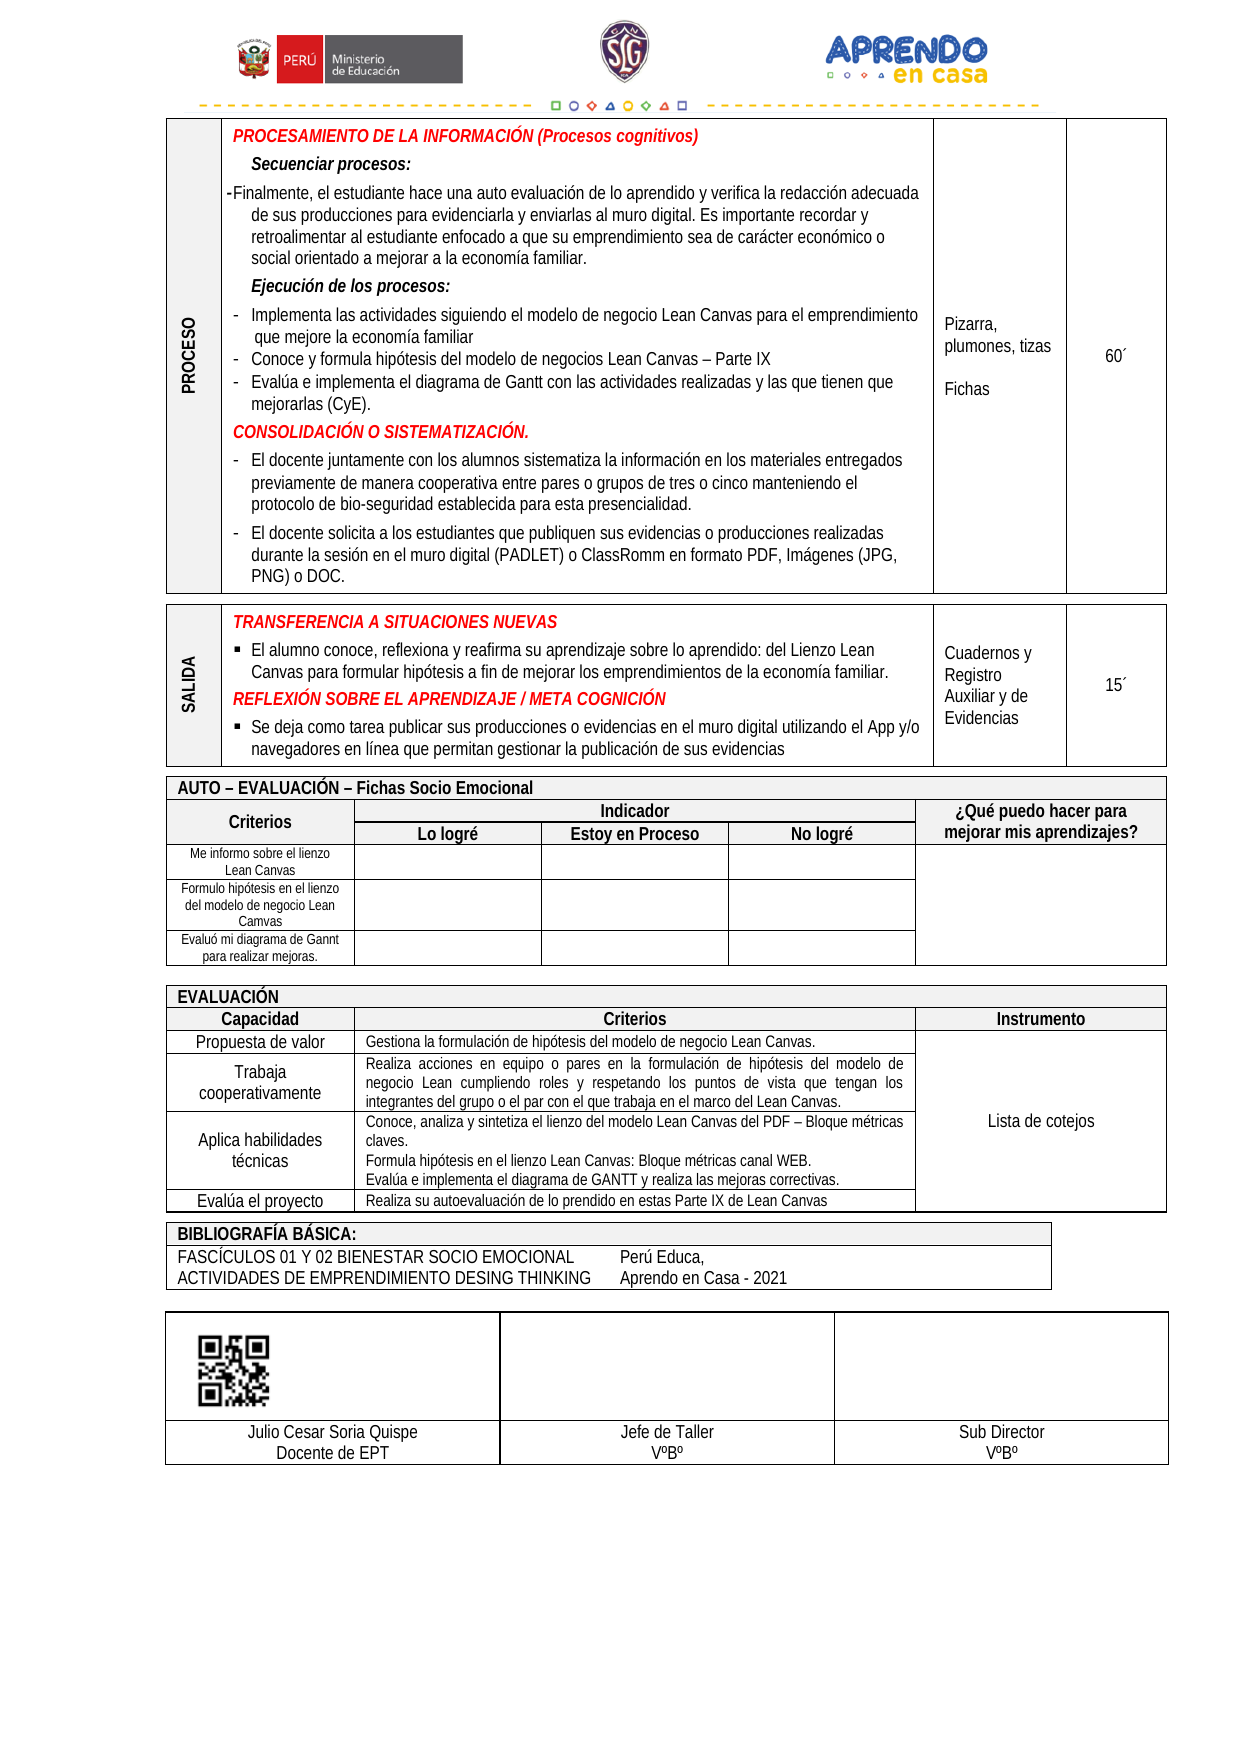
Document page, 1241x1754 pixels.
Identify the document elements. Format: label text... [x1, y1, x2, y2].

table_cell Criterios [355, 1008, 915, 1030]
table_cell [934, 119, 1066, 593]
table_cell [729, 880, 915, 930]
table_cell No logré [729, 823, 915, 844]
table_cell Estoy en Proceso [542, 823, 728, 844]
table_header [501, 1313, 834, 1419]
table_header BIBLIOGRAFÍA BÁSICA: [167, 1223, 1051, 1244]
table_cell Instrumento [916, 1008, 1166, 1030]
table_cell Propuesta de valor [167, 1031, 354, 1052]
table_cell FASCÍCULOS 01 Y 02 BIENESTAR SOCIO EMOCIONAL Perú Educa, ACTIVIDADES DE EMPRENDIMIENTO DESING THINKING Aprendo en Casa - 2021 [167, 1246, 1051, 1289]
table_cell Lo logré [355, 823, 541, 844]
table_cell Indicador [355, 800, 915, 821]
table_cell Aplica habilidades técnicas [167, 1112, 354, 1189]
table_cell Realiza acciones en equipo o pares en la formulación de hipótesis del modelo de negocio Lean cumpliendo roles y respetando los puntos de vista que tengan los integrantes del grupo o el par con el que trabaja en el marco del Lean Canvas. [355, 1054, 915, 1111]
table_cell Trabaja cooperativamente [167, 1054, 354, 1111]
table_cell Criterios [167, 800, 354, 844]
table_cell Capacidad [167, 1008, 354, 1030]
table_cell [355, 880, 541, 930]
table_cell [729, 845, 915, 878]
table_cell [729, 931, 915, 964]
table_cell PROCESAMIENTO DE LA INFORMACIÓN (Procesos cognitivos) Secuenciar procesos: Finalmente, el estudiante hace una auto evaluación de lo aprendido y verifica la redacción adecuada de sus producciones para evidenciarla y enviarlas al muro digital. Es importante recordar y retroalimentar al estudiante enfocado a que su emprendimiento sea de carácter económico o social orientado a mejorar a la economía familiar. Ejecución de los procesos: Implementa las actividades siguiendo el modelo de negocio Lean Canvas para el emprendimiento que mejore la economía familiar Conoce y formula hipótesis del modelo de negocios Lean Canvas – Parte IX Evalúa e implementa el diagrama de Gantt con las actividades realizadas y las que tienen que mejorarlas (CyE). CONSOLIDACIÓN O SISTEMATIZACIÓN. El docente juntamente con los alumnos sistematiza la información en los materiales entregados previamente de manera cooperativa entre pares o grupos de tres o cinco manteniendo el protocolo de bio-seguridad establecida para esta presencialidad. El docente solicita a los estudiantes que publiquen sus evidencias o producciones realizadas durante la sesión en el muro digital (PADLET) o ClassRomm en formato PDF, Imágenes (JPG, PNG) o DOC. [222, 119, 933, 593]
table_header AUTO – EVALUACIÓN – Fichas Socio Emocional [167, 777, 1166, 799]
table_header [835, 1313, 1168, 1419]
table_header SALIDA [167, 605, 221, 766]
table_cell [355, 931, 541, 964]
table_cell ¿Qué puedo hacer para mejorar mis aprendizajes? [916, 800, 1166, 844]
table_cell Jefe de Taller VºBº [501, 1421, 834, 1464]
picture [184, 14, 1057, 113]
table_cell Realiza su autoevaluación de lo prendido en estas Parte IX de Lean Canvas [355, 1190, 915, 1211]
table_cell Me informo sobre el lienzo Lean Canvas [167, 845, 354, 878]
table_header EVALUACIÓN [167, 986, 1166, 1007]
table_cell Conoce, analiza y sintetiza el lienzo del modelo Lean Canvas del PDF – Bloque métricas claves. Formula hipótesis en el lienzo Lean Canvas: Bloque métricas canal WEB. Evalúa e implementa el diagrama de GANTT y realiza las mejoras correctivas. [355, 1112, 915, 1189]
table_cell [916, 845, 1166, 964]
table_header TRANSFERENCIA A SITUACIONES NUEVAS El alumno conoce, reflexiona y reafirma su aprendizaje sobre lo aprendido: del Lienzo Lean Canvas para formular hipótesis a fin de mejorar los emprendimientos de la economía familiar. REFLEXIÓN SOBRE EL APRENDIZAJE / META COGNICIÓN Se deja como tarea publicar sus producciones o evidencias en el muro digital utilizando el App y/o navegadores en línea que permitan gestionar la publicación de sus evidencias [222, 605, 933, 766]
table_header Cuadernos y Registro Auxiliar y de Evidencias [934, 605, 1066, 766]
table_cell [542, 880, 728, 930]
table_header 15´ [1067, 605, 1166, 766]
table_cell 60´ [1067, 119, 1166, 593]
table_cell Lista de cotejos [916, 1031, 1166, 1211]
table_cell [542, 931, 728, 964]
table_cell Sub Director VºBº [835, 1421, 1168, 1464]
table_cell [542, 845, 728, 878]
table_header [166, 1313, 499, 1419]
table_cell [355, 845, 541, 878]
table_cell Julio Cesar Soria Quispe Docente de EPT [166, 1421, 499, 1464]
table_cell Gestiona la formulación de hipótesis del modelo de negocio Lean Canvas. [355, 1031, 915, 1052]
table_cell Evaluó mi diagrama de Gannt para realizar mejoras. [167, 931, 354, 964]
table_cell PROCESO [167, 119, 221, 593]
table_cell Formulo hipótesis en el lienzo del modelo de negocio Lean Camvas [167, 880, 354, 930]
table_cell Evalúa el proyecto [167, 1190, 354, 1211]
